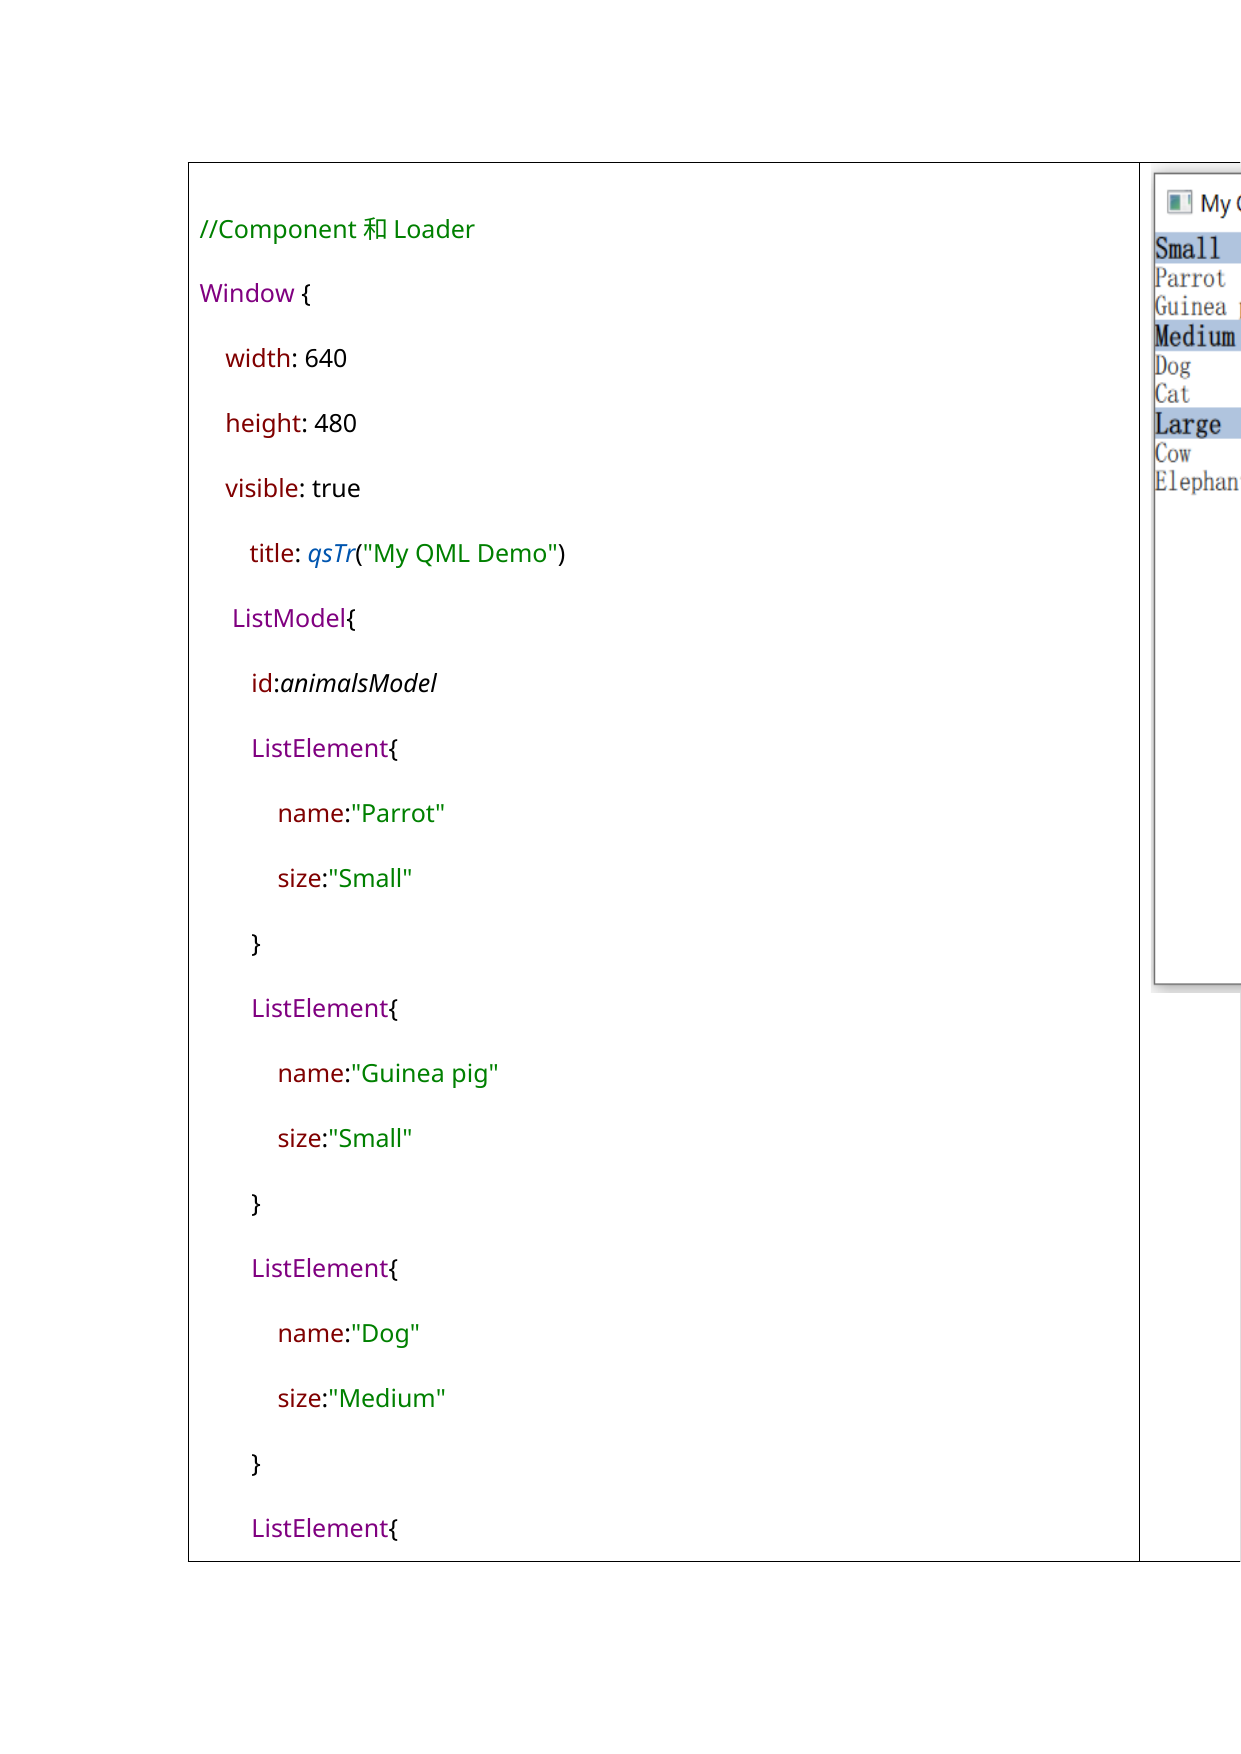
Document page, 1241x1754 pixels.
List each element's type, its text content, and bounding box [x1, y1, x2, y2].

picture [1150, 163, 1241, 993]
table_header [1140, 163, 1240, 1561]
